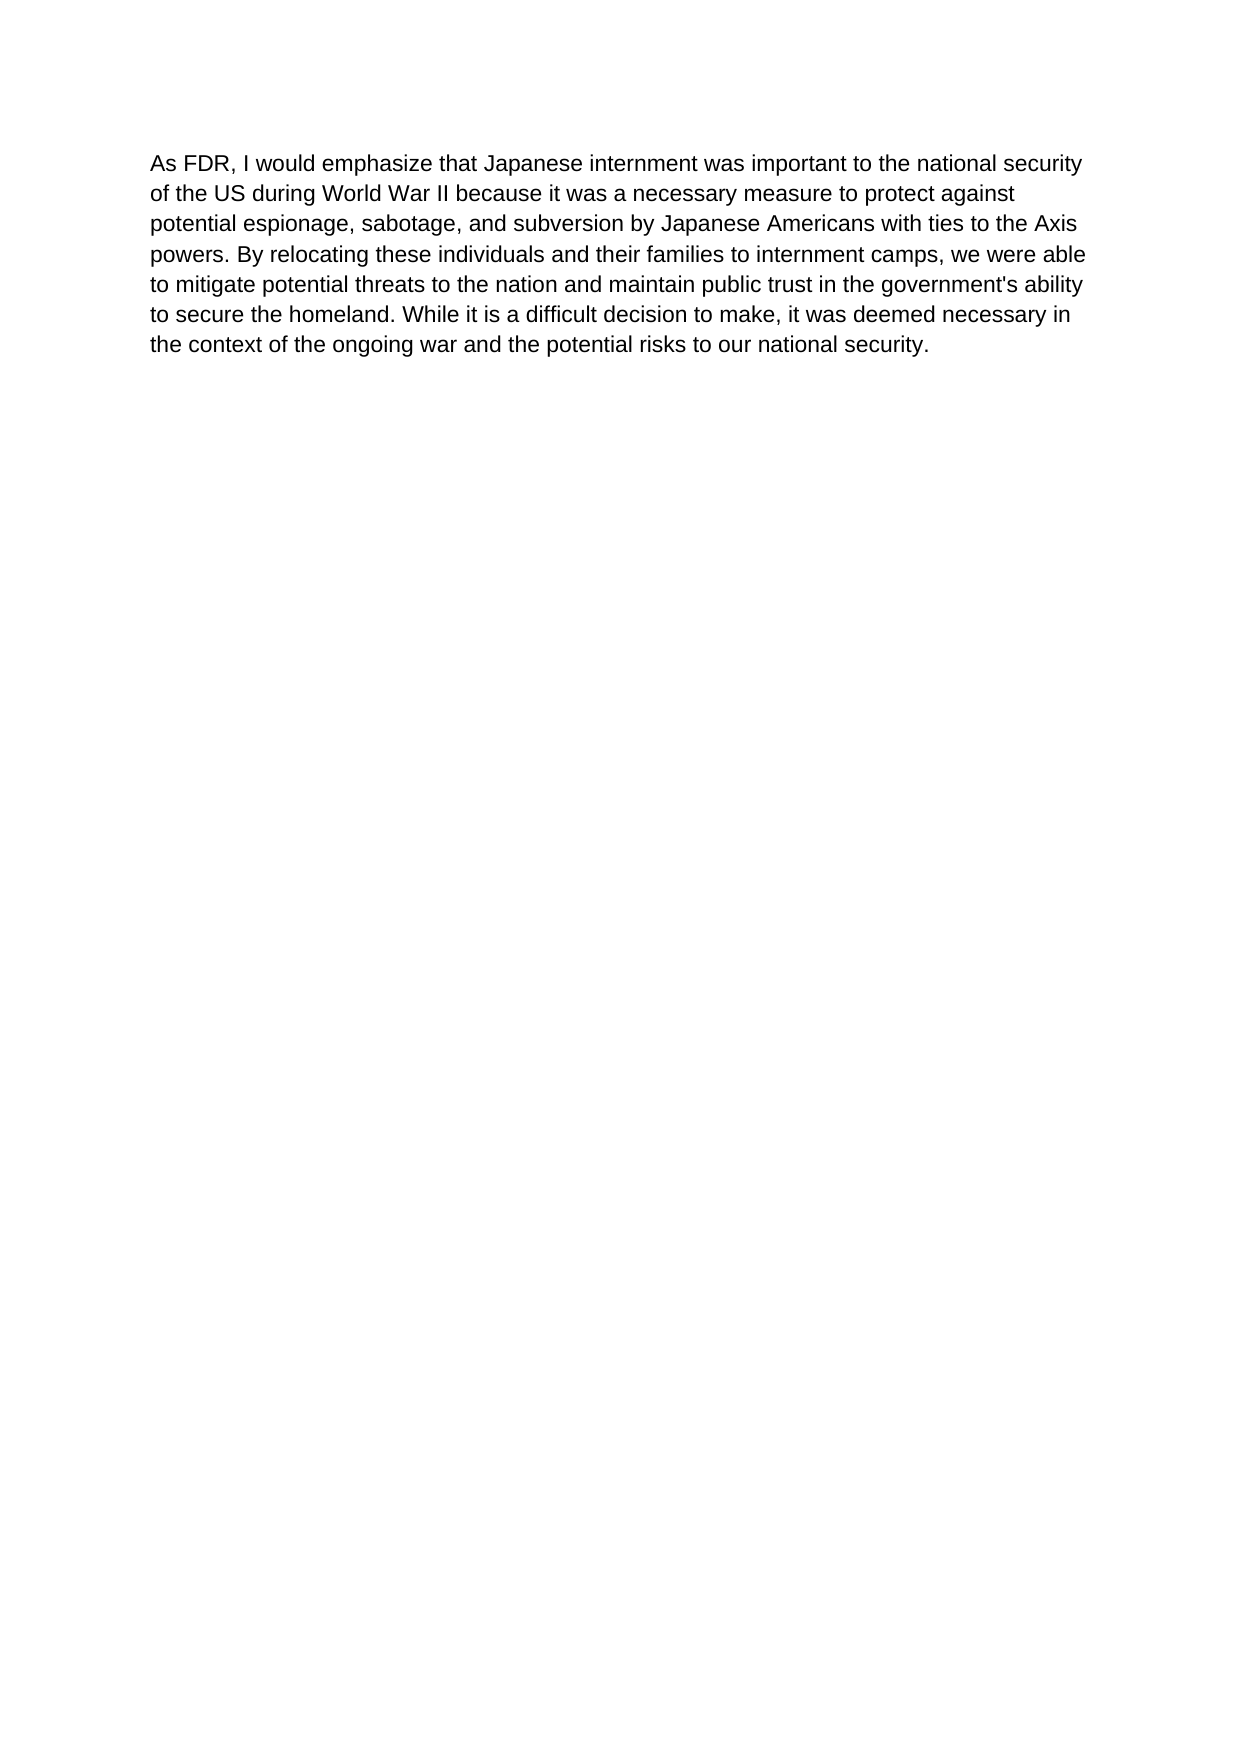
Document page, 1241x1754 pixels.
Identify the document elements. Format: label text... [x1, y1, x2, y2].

text As FDR, I would emphasize that Japanese internment was important to the national security of the US during World War II because it was a necessary measure to protect against potential espionage, sabotage, and subversion by Japanese Americans with ties to the Axis powers. By relocating these individuals and their families to internment camps, we were able to mitigate potential threats to the nation and maintain public trust in the government's ability to secure the homeland. While it is a difficult decision to make, it was deemed necessary in the context of the ongoing war and the potential risks to our national security. [150, 150, 1090, 358]
